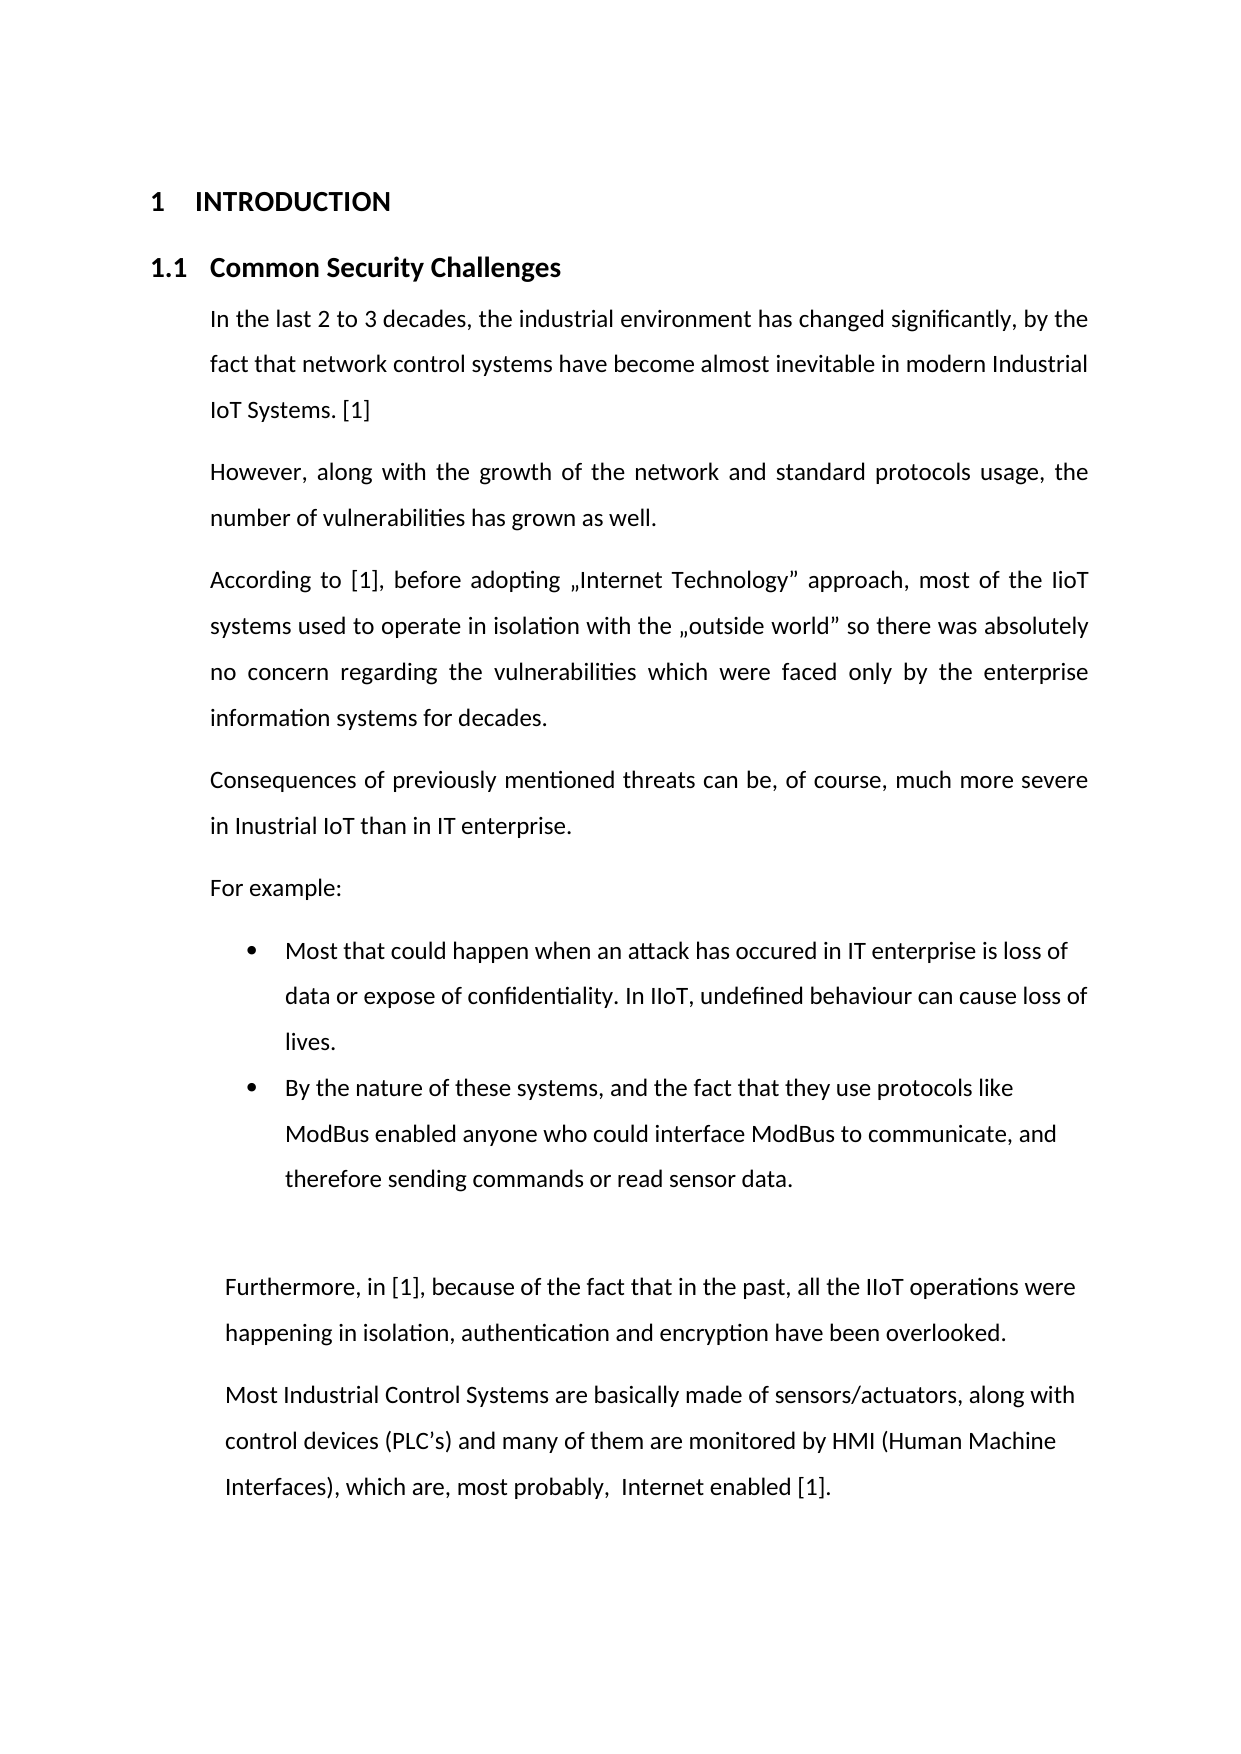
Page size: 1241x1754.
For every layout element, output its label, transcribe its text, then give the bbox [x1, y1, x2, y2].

text Most Industrial Control Systems are basically made of sensors/actuators, along with control devices (PLC’s) and many of them are monitored by HMI (Human Machine Interfaces), which are, most probably, Internet enabled [1]. [225, 1380, 1090, 1502]
list Most that could happen when an attack has occured in IT enterprise is loss of data or expose of confidentiality. In IIoT, undefined behaviour can cause loss of lives. [247, 935, 1090, 1057]
text Furthermore, in [1], because of the fact that in the past, all the IIoT operations were happening in isolation, authentication and encryption have been overlooked. [225, 1272, 1090, 1348]
subtitle Introduction [150, 183, 1090, 219]
text In the last 2 to 3 decades, the industrial environment has changed significantly, by the fact that network control systems have become almost inevitable in modern Industrial IoT Systems. [1] [210, 303, 1090, 425]
subtitle Common Security Challenges [150, 249, 1090, 285]
text Consequences of previously mentioned threats can be, of course, much more severe in Inustrial IoT than in IT enterprise. [210, 764, 1090, 841]
text However, along with the growth of the network and standard protocols usage, the number of vulnerabilities has grown as well. [210, 457, 1090, 533]
text According to [1], before adopting „Internet Technology” approach, most of the IioT systems used to operate in isolation with the „outside world” so there was absolutely no concern regarding the vulnerabilities which were faced only by the enterprise information systems for decades. [210, 565, 1090, 732]
text For example: [210, 872, 1090, 903]
list By the nature of these systems, and the fact that they use protocols like ModBus enabled anyone who could interface ModBus to communicate, and therefore sending commands or read sensor data. [247, 1072, 1090, 1194]
